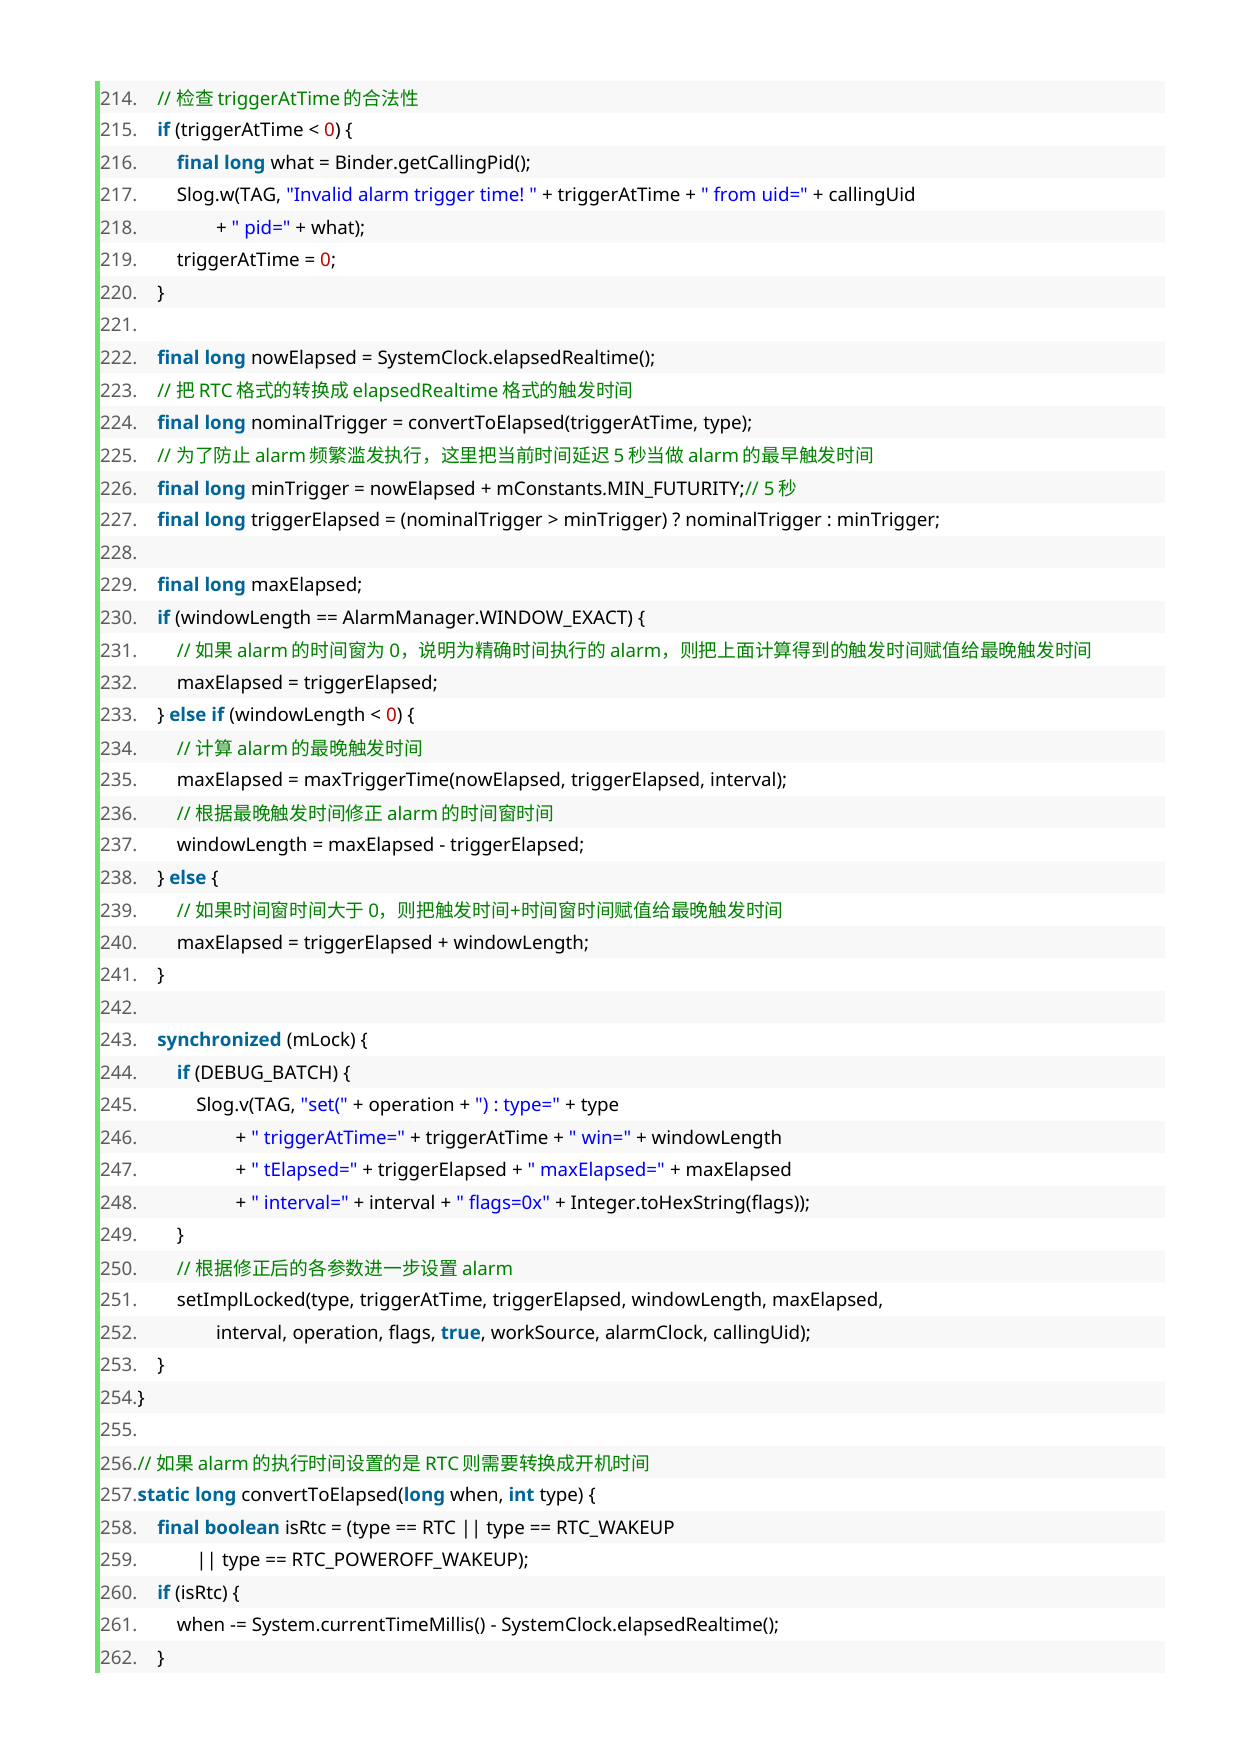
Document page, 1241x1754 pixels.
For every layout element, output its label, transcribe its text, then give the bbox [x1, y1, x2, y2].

list // 把RTC格式的转换成elapsedRealtime格式的触发时间 [100, 373, 1165, 406]
list when -= System.currentTimeMillis() - SystemClock.elapsedRealtime(); [100, 1608, 1165, 1641]
list // 计算alarm的最晚触发时间 [100, 731, 1165, 763]
list + " interval=" + interval + " flags=0x" + Integer.toHexString(flags)); [100, 1186, 1165, 1218]
list } [100, 276, 1165, 308]
list final long minTrigger = nowElapsed + mConstants.MIN_FUTURITY;// 5秒 [100, 471, 1165, 503]
list final long nominalTrigger = convertToElapsed(triggerAtTime, type); [100, 406, 1165, 438]
list if (triggerAtTime < 0) { [100, 113, 1165, 146]
list if (windowLength == AlarmManager.WINDOW_EXACT) { [100, 601, 1165, 633]
list synchronized (mLock) { [100, 1023, 1165, 1056]
list final boolean isRtc = (type == RTC || type == RTC_WAKEUP [100, 1511, 1165, 1543]
list interval, operation, flags, true, workSource, alarmClock, callingUid); [100, 1316, 1165, 1348]
list final long nowElapsed = SystemClock.elapsedRealtime(); [100, 341, 1165, 373]
list } [100, 1348, 1165, 1381]
list maxElapsed = triggerElapsed; [100, 666, 1165, 698]
list final long maxElapsed; [100, 568, 1165, 601]
list } [100, 1641, 1165, 1673]
list Slog.w(TAG, "Invalid alarm trigger time! " + triggerAtTime + " from uid=" + callingUid [100, 178, 1165, 211]
list } [100, 1218, 1165, 1251]
list maxElapsed = triggerElapsed + windowLength; [100, 926, 1165, 958]
list // 如果时间窗时间大于0，则把触发时间+时间窗时间赋值给最晚触发时间 [100, 893, 1165, 926]
list } else if (windowLength < 0) { [100, 698, 1165, 731]
list if (DEBUG_BATCH) { [100, 1056, 1165, 1088]
list static long convertToElapsed(long when, int type) { [100, 1478, 1165, 1511]
list // 为了防止alarm频繁滥发执行，这里把当前时间延迟5秒当做alarm的最早触发时间 [100, 438, 1165, 471]
list // 如果alarm的执行时间设置的是RTC则需要转换成开机时间 [100, 1446, 1165, 1478]
list final long triggerElapsed = (nominalTrigger > minTrigger) ? nominalTrigger : minTrigger; [100, 503, 1165, 536]
list // 如果alarm的时间窗为0，说明为精确时间执行的alarm，则把上面计算得到的触发时间赋值给最晚触发时间 [100, 633, 1165, 666]
list Slog.v(TAG, "set(" + operation + ") : type=" + type [100, 1088, 1165, 1121]
list // 根据最晚触发时间修正alarm的时间窗时间 [100, 796, 1165, 828]
list + " triggerAtTime=" + triggerAtTime + " win=" + windowLength [100, 1121, 1165, 1153]
list if (isRtc) { [100, 1576, 1165, 1608]
list maxElapsed = maxTriggerTime(nowElapsed, triggerElapsed, interval); [100, 763, 1165, 796]
list final long what = Binder.getCallingPid(); [100, 146, 1165, 178]
list // 检查triggerAtTime的合法性 [100, 81, 1165, 113]
list setImplLocked(type, triggerAtTime, triggerElapsed, windowLength, maxElapsed, [100, 1283, 1165, 1316]
list windowLength = maxElapsed - triggerElapsed; [100, 828, 1165, 861]
list || type == RTC_POWEROFF_WAKEUP); [100, 1543, 1165, 1576]
list } [100, 958, 1165, 991]
list + " pid=" + what); [100, 211, 1165, 243]
list // 根据修正后的各参数进一步设置alarm [100, 1251, 1165, 1283]
list } else { [100, 861, 1165, 893]
list + " tElapsed=" + triggerElapsed + " maxElapsed=" + maxElapsed [100, 1153, 1165, 1186]
list } [100, 1381, 1165, 1413]
list triggerAtTime = 0; [100, 243, 1165, 276]
